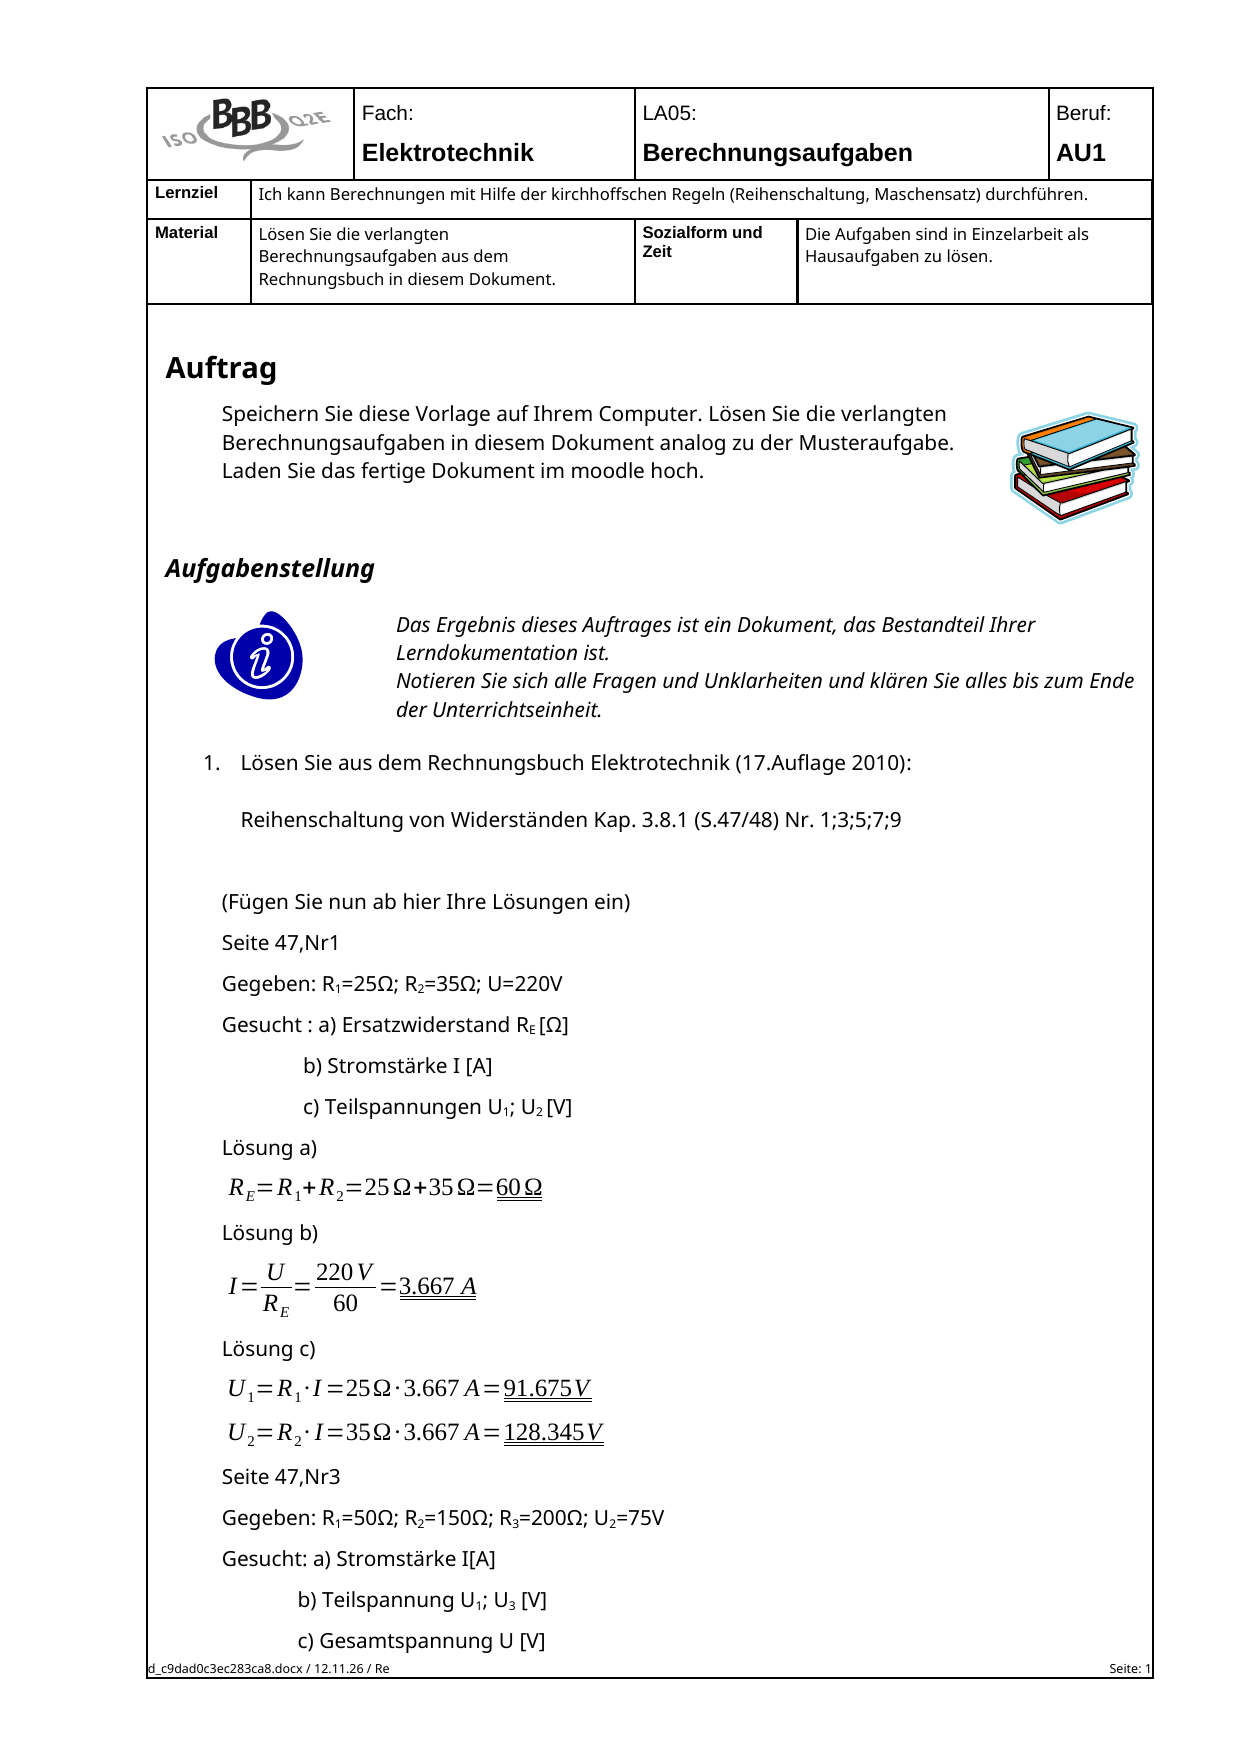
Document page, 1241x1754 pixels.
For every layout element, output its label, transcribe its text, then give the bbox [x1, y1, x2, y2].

text Gegeben: U01=12V; U02=6V; R1=270Ω; R2=120Ω; R3=180Ω [155, 92, 333, 163]
text Das Ergebnis dieses Auftrages ist ein Dokument, das Bestandteil Ihrer Lerndokumentation ist. Notieren Sie sich alle Fragen und Unklarheiten und klären Sie alles bis zum Ende der Unterrichtseinheit. [222, 610, 1152, 723]
text c) Teilspannungen U1; U2 [V] [222, 1092, 1152, 1120]
text c) Gesamtspannung U [V] [222, 1626, 1152, 1654]
text Speichern Sie diese Vorlage auf Ihrem Computer. Lösen Sie die verlangten Berechnungsaufgaben in diesem Dokument analog zu der Musteraufgabe. Laden Sie das fertige Dokument im moodle hoch. [222, 399, 1152, 485]
subtitle Auftrag [165, 347, 1152, 387]
text Gesucht: a) Stromstärke I[A] [222, 1544, 1152, 1573]
text Gesucht : a) Ersatzwiderstand RE [Ω] [222, 1010, 1152, 1038]
text Lösung b) [222, 1218, 1152, 1246]
text Gegeben: R1=25Ω; R2=35Ω; U=220V [222, 969, 1152, 997]
text Gegeben: R1=50Ω; R2=150Ω; R3=200Ω; U2=75V [222, 1503, 1152, 1532]
subtitle Aufgabenstellung [165, 551, 1152, 585]
text Lösung c) [222, 1334, 1152, 1362]
text Lösung a) [222, 1133, 1152, 1161]
text b) Stromstärke I [A] [222, 1051, 1152, 1079]
list Lösen Sie aus dem Rechnungsbuch Elektrotechnik (17.Auflage 2010): Reihenschaltung von Widerständen Kap. 3.8.1 (S.47/48) Nr. 1;3;5;7;9 [203, 748, 1152, 834]
text b) Teilspannung U1; U3 [V] [222, 1585, 1152, 1614]
text (Fügen Sie nun ab hier Ihre Lösungen ein) [222, 887, 1152, 916]
text Seite 47,Nr1 [222, 928, 1152, 957]
text Seite 47,Nr3 [222, 1462, 1152, 1491]
